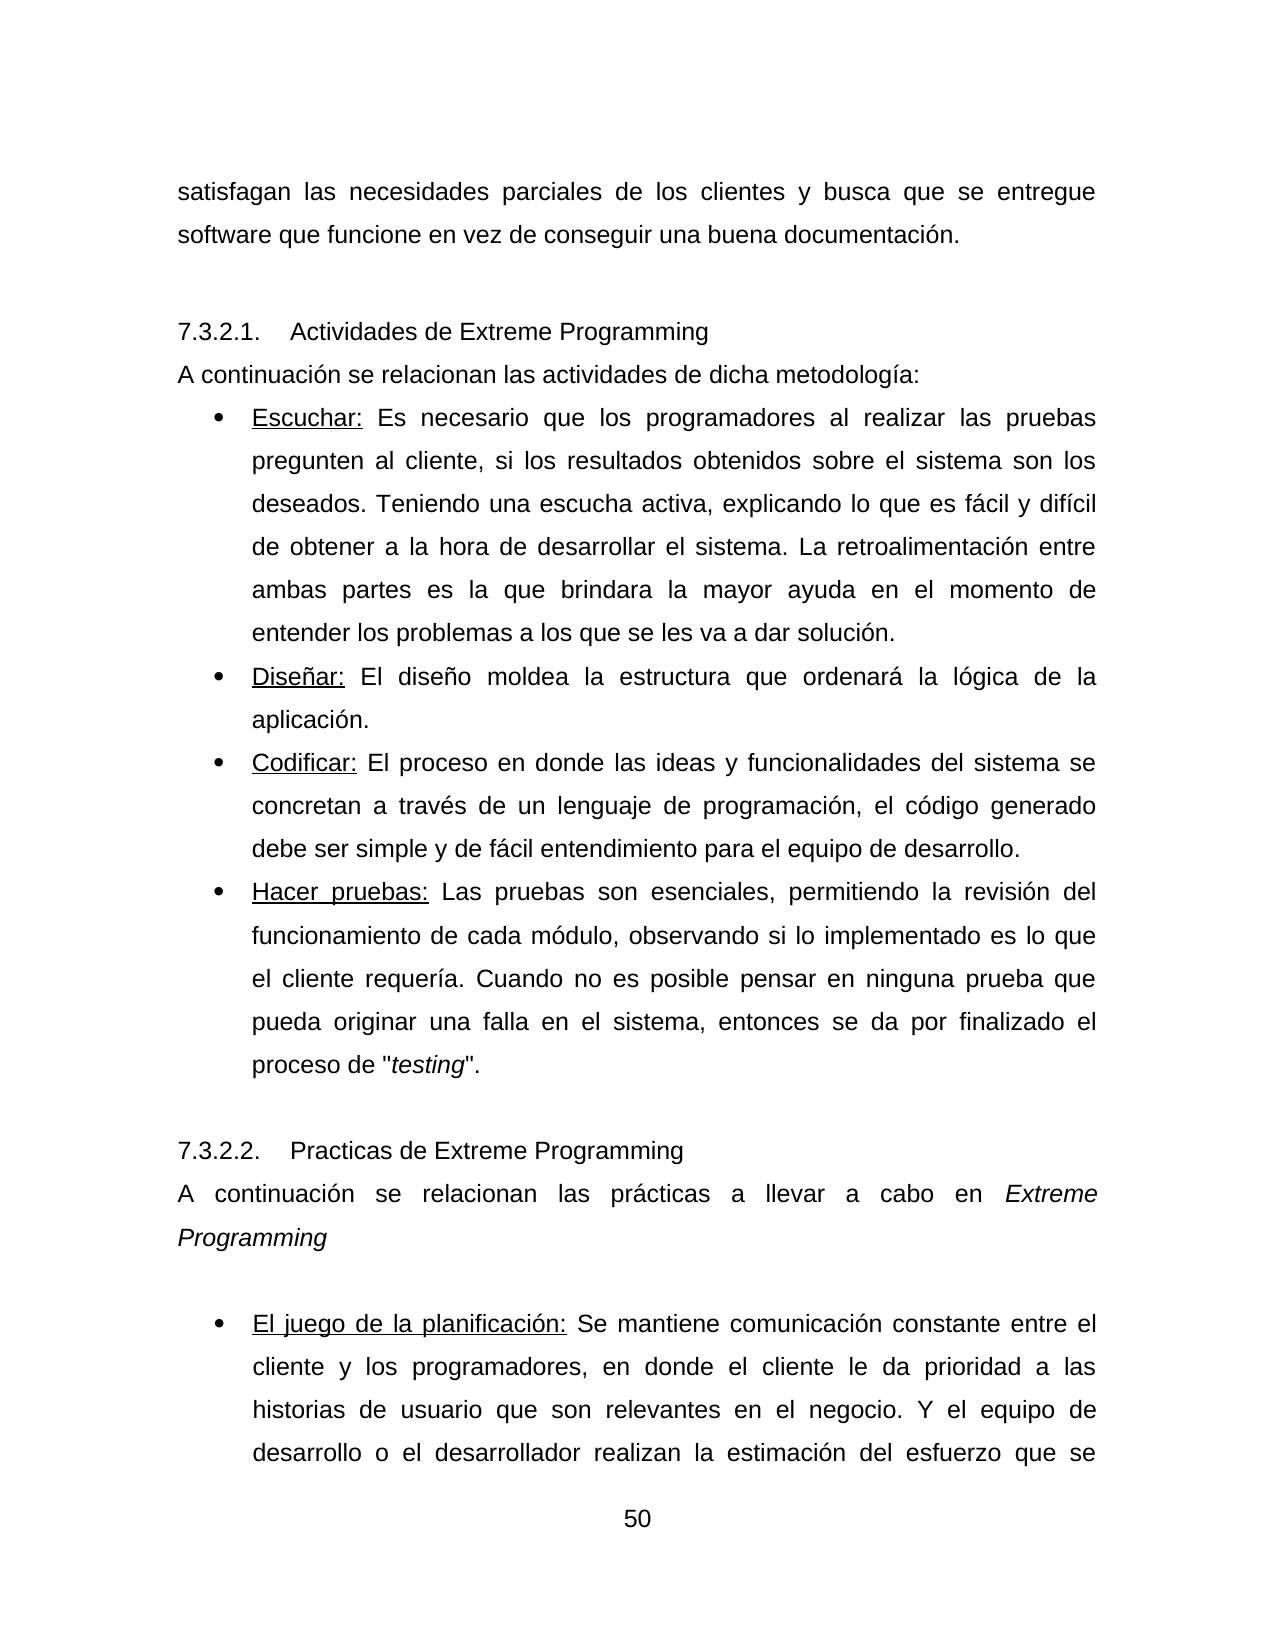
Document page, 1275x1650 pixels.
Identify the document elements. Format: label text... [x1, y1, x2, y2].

list Hacer pruebas: Las pruebas son esenciales, permitiendo la revisión del funcionamiento de cada módulo, observando si lo implementado es lo que el cliente requería. Cuando no es posible pensar en ninguna prueba que pueda originar una falla en el sistema, entonces se da por finalizado el proceso de "testing". [214, 877, 1098, 1079]
subtitle Actividades de Extreme Programming [177, 316, 1098, 345]
text A continuación se relacionan las actividades de dicha metodología: [177, 359, 1098, 388]
list Escuchar: Es necesario que los programadores al realizar las pruebas pregunten al cliente, si los resultados obtenidos sobre el sistema son los deseados. Teniendo una escucha activa, explicando lo que es fácil y difícil de obtener a la hora de desarrollar el sistema. La retroalimentación entre ambas partes es la que brindara la mayor ayuda en el momento de entender los problemas a los que se les va a dar solución. [214, 403, 1098, 647]
subtitle Practicas de Extreme Programming [177, 1136, 1098, 1165]
list Diseñar: El diseño moldea la estructura que ordenará la lógica de la aplicación. [214, 662, 1098, 733]
list A continuación se relacionan las prácticas a llevar a cabo en Extreme Programming [177, 1179, 1098, 1251]
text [177, 177, 1098, 249]
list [215, 1309, 1098, 1467]
list Codificar: El proceso en donde las ideas y funcionalidades del sistema se concretan a través de un lenguaje de programación, el código generado debe ser simple y de fácil entendimiento para el equipo de desarrollo. [214, 748, 1098, 863]
